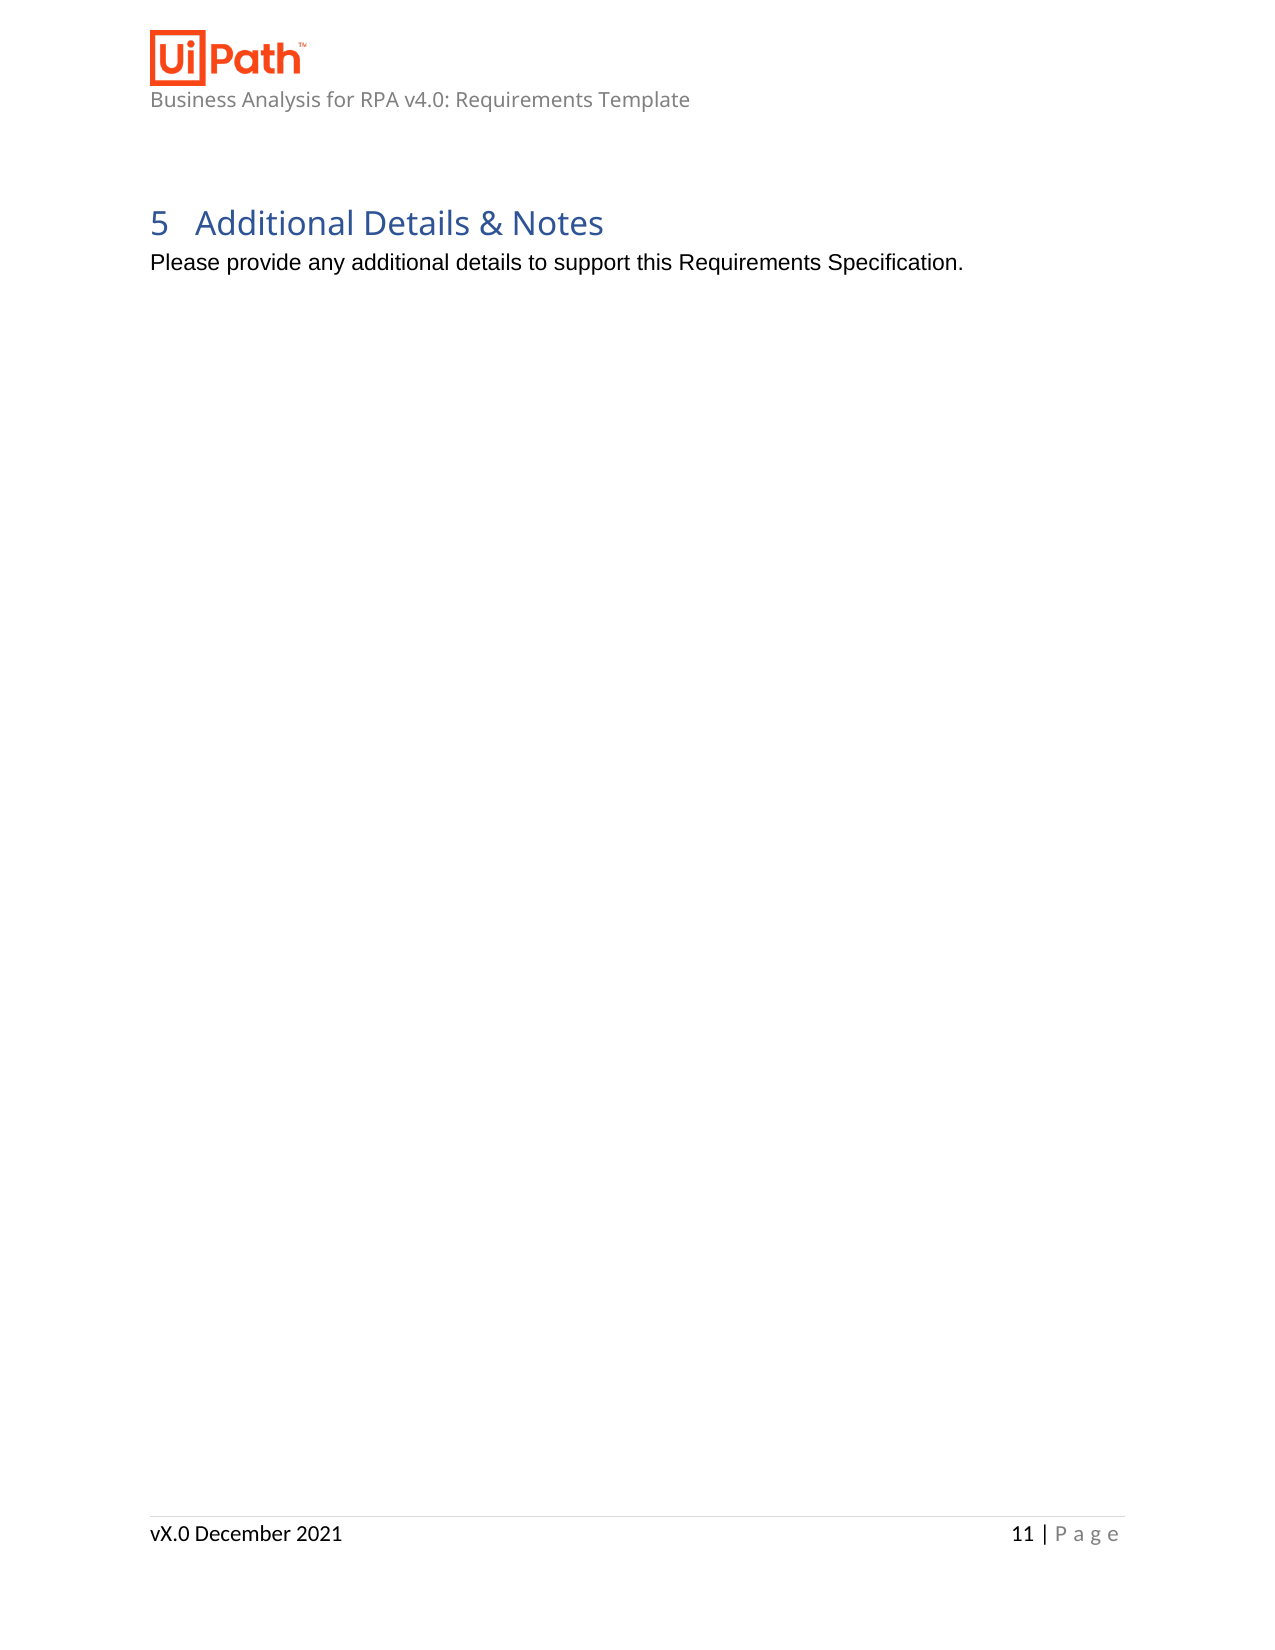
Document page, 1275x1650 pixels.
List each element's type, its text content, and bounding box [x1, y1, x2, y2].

picture [150, 30, 307, 86]
text Please provide any additional details to support this Requirements Specification. [150, 248, 1084, 275]
subtitle Additional Details & Notes [150, 199, 1125, 245]
